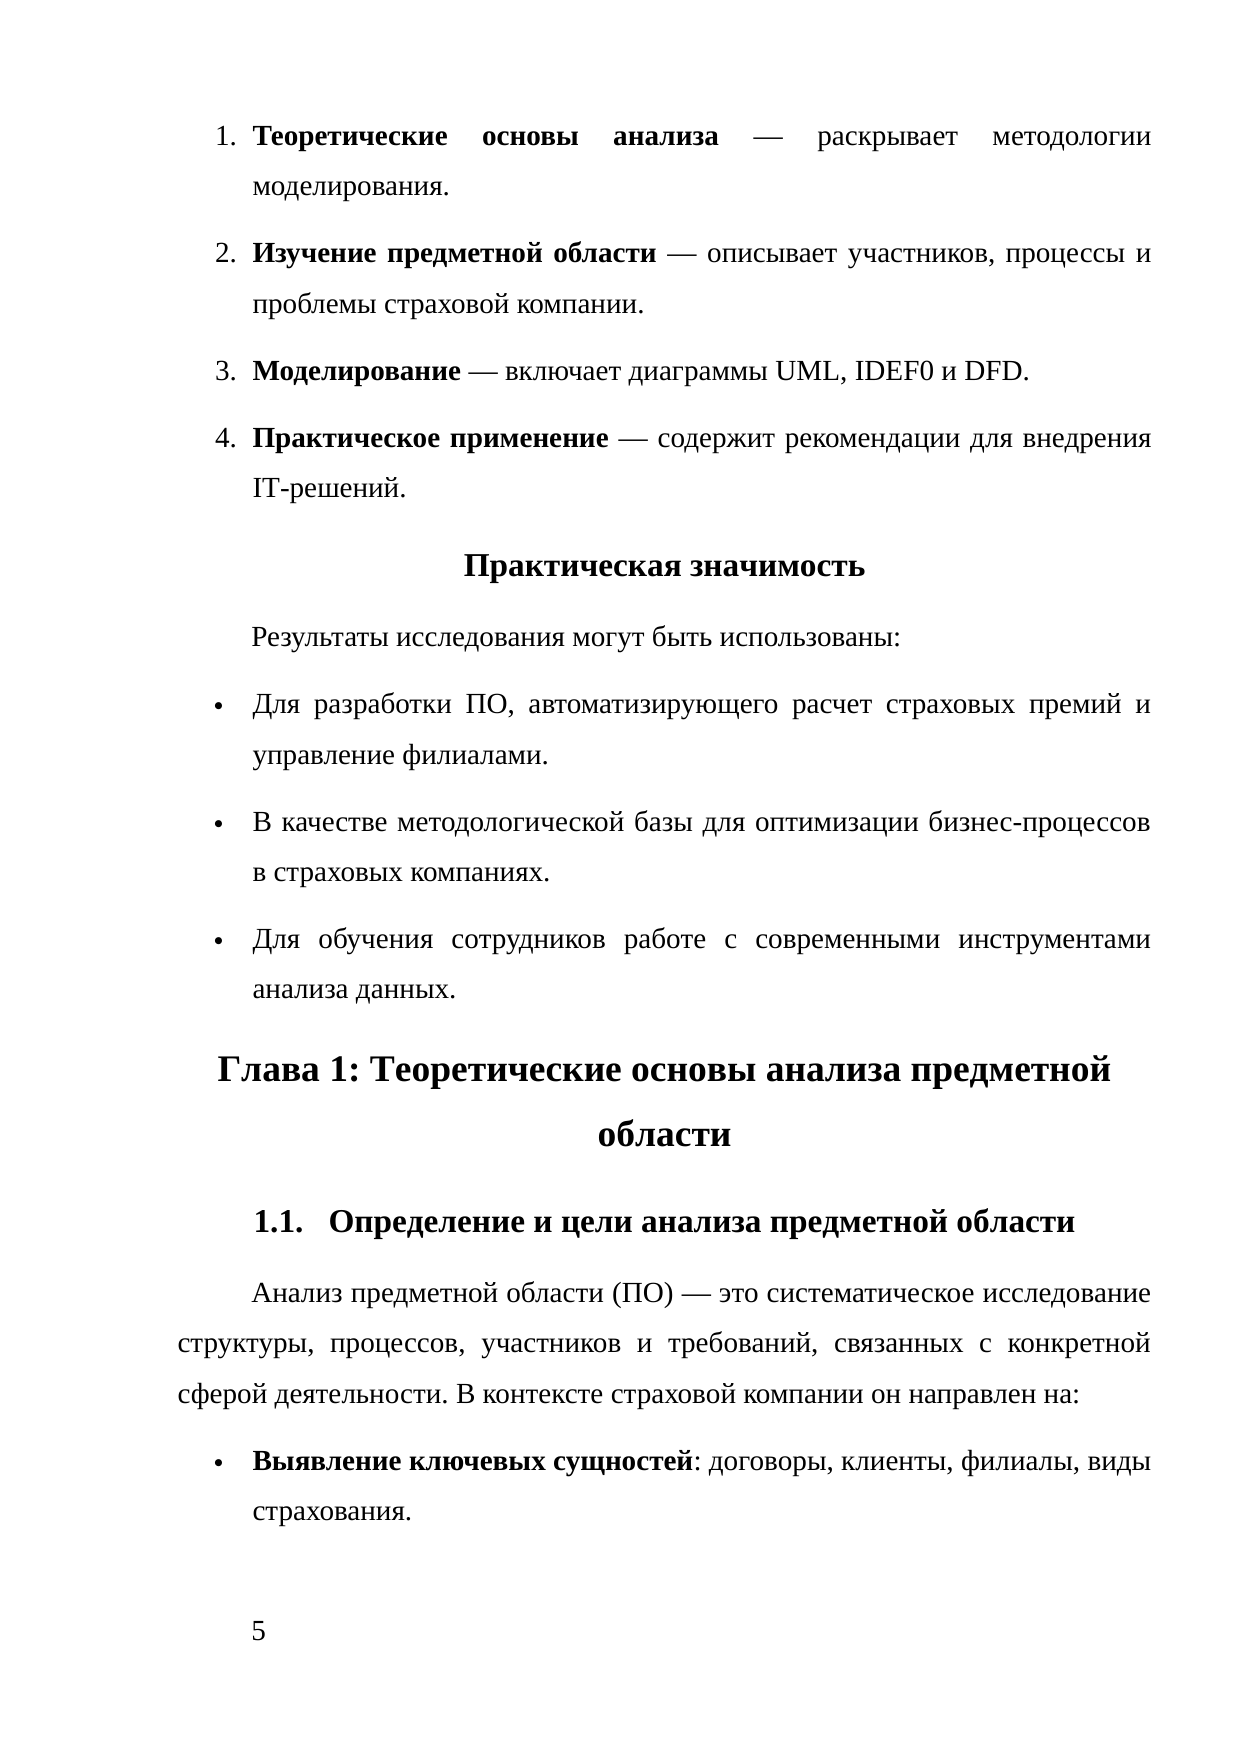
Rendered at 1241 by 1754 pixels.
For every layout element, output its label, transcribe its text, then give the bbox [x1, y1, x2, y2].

list Для разработки ПО, автоматизирующего расчет страховых премий и управление филиалами. [215, 686, 1152, 770]
subtitle Глава 1: Теоретические основы анализа предметной области [177, 1047, 1152, 1154]
list Для обучения сотрудников работе с современными инструментами анализа данных. [215, 921, 1152, 1005]
subtitle Практическая значимость [177, 545, 1152, 584]
text Анализ предметной области (ПО) — это систематическое исследование структуры, процессов, участников и требований, связанных с конкретной сферой деятельности. В контексте страховой компании он направлен на: [177, 1275, 1152, 1409]
list Теоретические основы анализа — раскрывает методологии моделирования. [215, 118, 1152, 202]
list Практическое применение — содержит рекомендации для внедрения IT-решений. [215, 420, 1152, 503]
list В качестве методологической базы для оптимизации бизнес-процессов в страховых компаниях. [215, 804, 1152, 888]
list Изучение предметной области — описывает участников, процессы и проблемы страховой компании. [215, 235, 1152, 319]
list Моделирование — включает диаграммы UML, IDEF0 и DFD. [215, 353, 1152, 386]
subtitle Определение и цели анализа предметной области [177, 1201, 1152, 1239]
list Выявление ключевых сущностей: договоры, клиенты, филиалы, виды страхования. [215, 1443, 1152, 1527]
text Результаты исследования могут быть использованы: [177, 619, 1152, 653]
